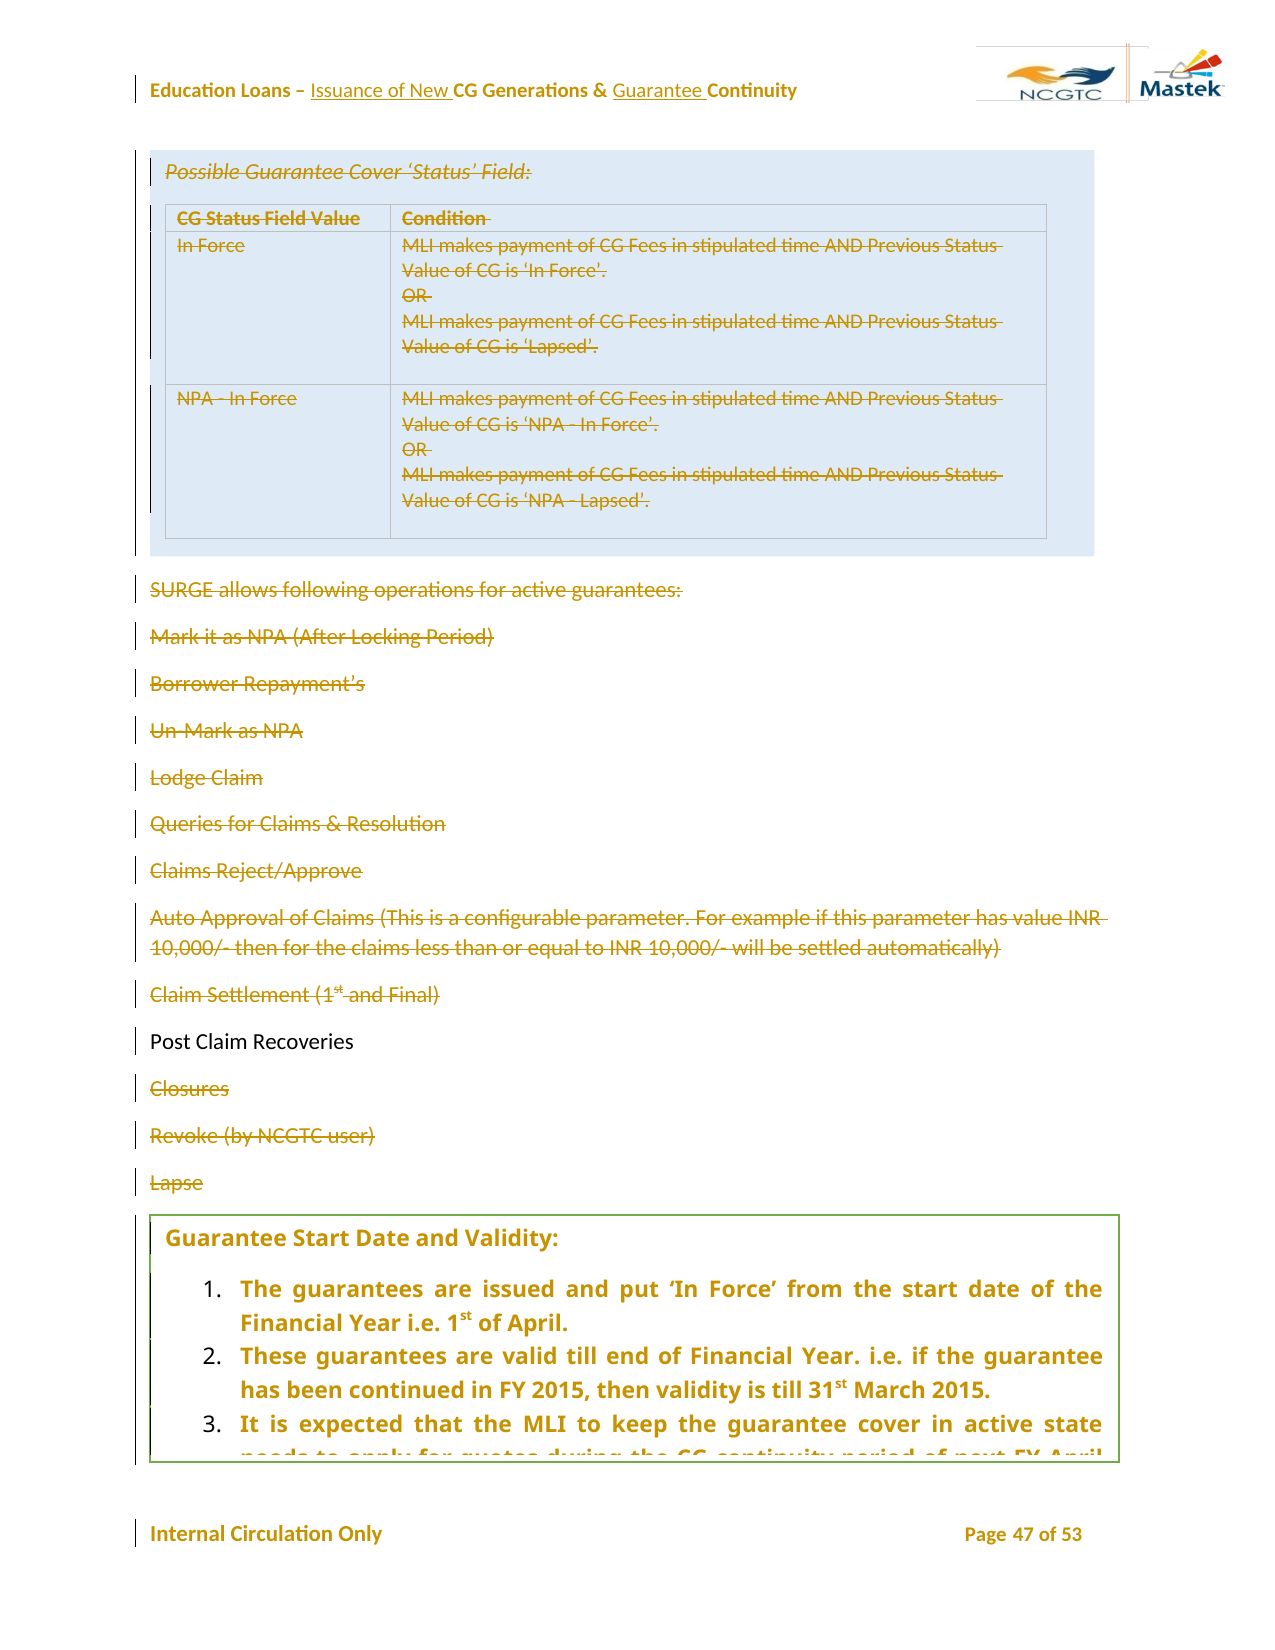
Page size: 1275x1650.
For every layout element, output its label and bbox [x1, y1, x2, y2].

picture [975, 43, 1225, 103]
